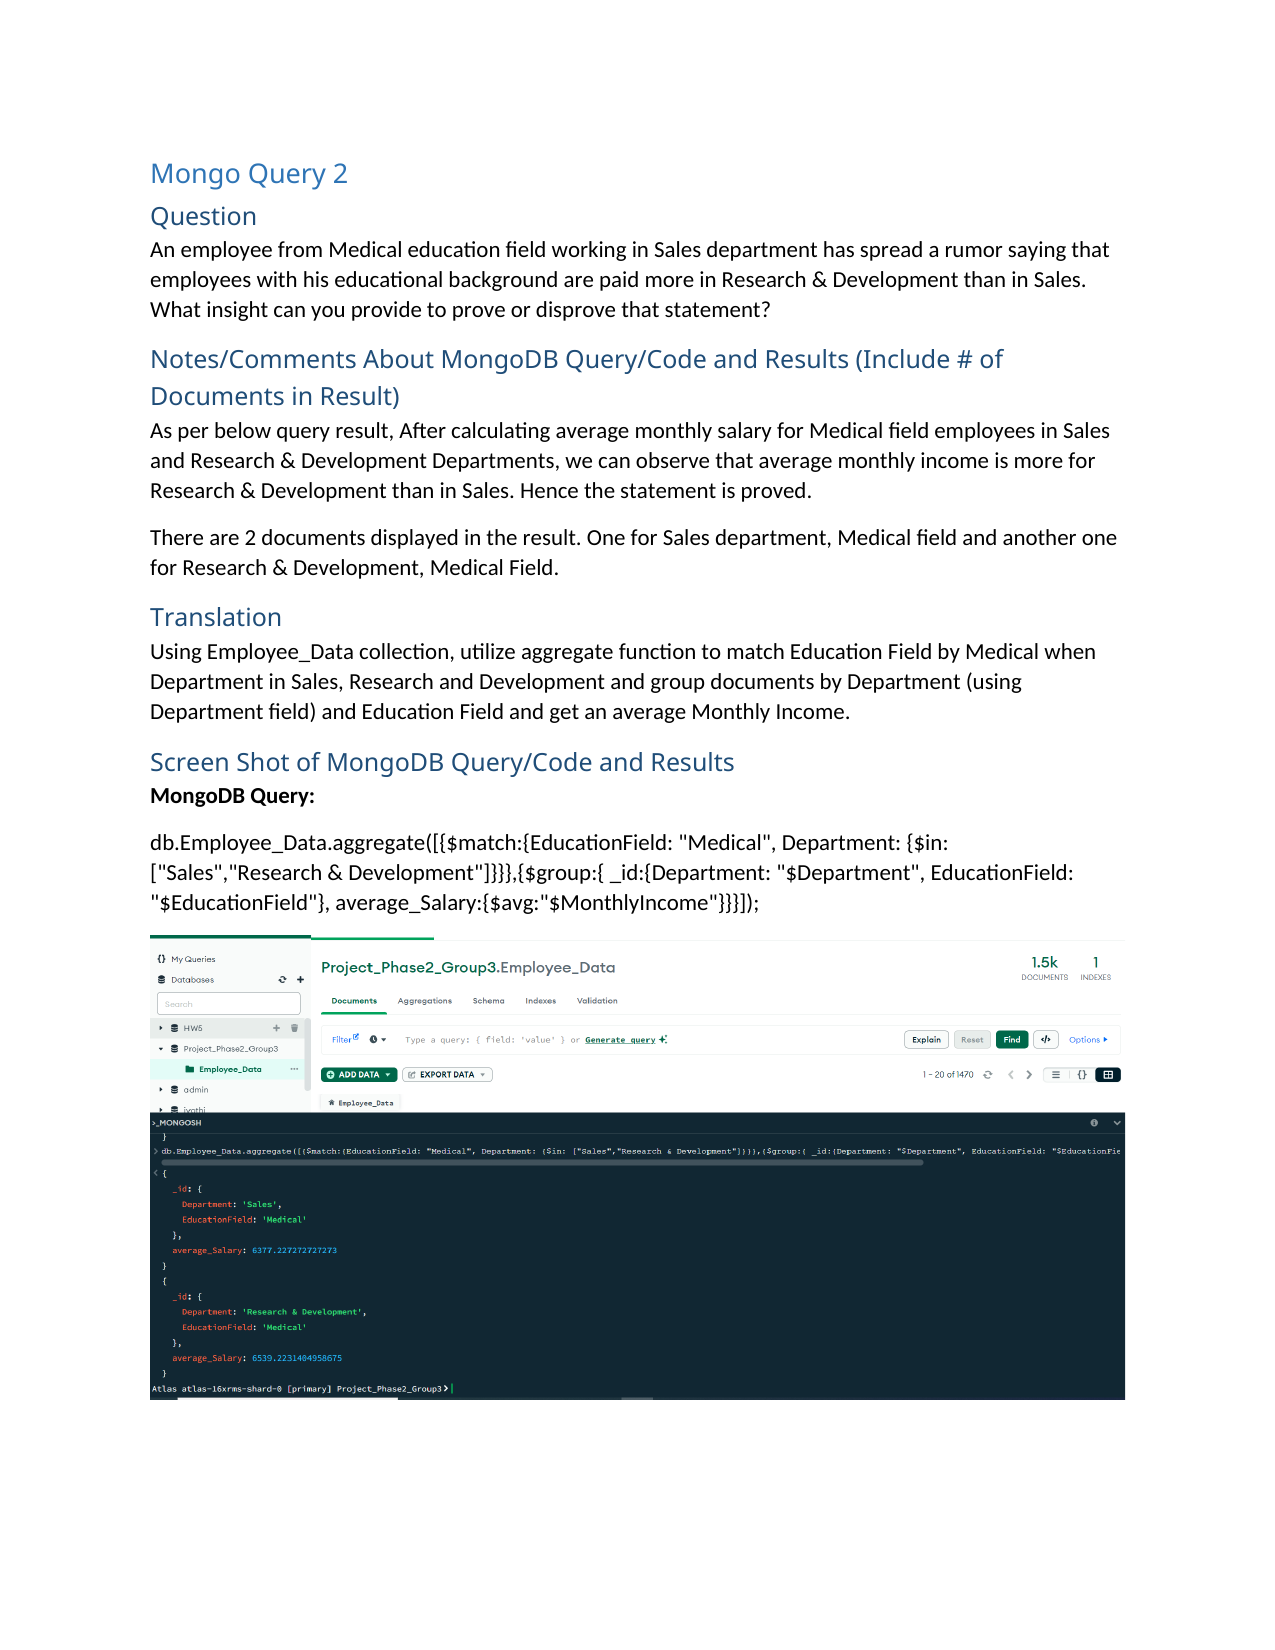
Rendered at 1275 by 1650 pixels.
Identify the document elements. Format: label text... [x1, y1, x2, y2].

text MongoDB Query: [150, 781, 1125, 809]
text db.Employee_Data.aggregate([{$match:{EducationField: "Medical", Department: {$in: ["Sales","Research & Development"]}}},{$group:{ _id:{Department: "$Department", EducationField: "$EducationField"}, average_Salary:{$avg:"$MonthlyIncome"}}}]); [150, 828, 1125, 916]
text As per below query result, After calculating average monthly salary for Medical field employees in Sales and Research & Development Departments, we can observe that average monthly income is more for Research & Development than in Sales. Hence the statement is proved. [150, 416, 1125, 504]
text Using Employee_Data collection, utilize aggregate function to match Education Field by Medical when Department in Sales, Research and Development and group documents by Department (using Department field) and Education Field and get an average Monthly Income. [150, 637, 1125, 725]
text There are 2 documents displayed in the result. One for Sales department, Medical field and another one for Research & Development, Medical Field. [150, 523, 1125, 581]
picture [150, 935, 1125, 1400]
subtitle Translation [150, 600, 1125, 634]
subtitle Notes/Comments About MongoDB Query/Code and Results (Include # of Documents in Result) [150, 342, 1125, 413]
subtitle Question [150, 198, 1125, 232]
subtitle Screen Shot of MongoDB Query/Code and Results [150, 744, 1125, 778]
text An employee from Medical education field working in Sales department has spread a rumor saying that employees with his educational background are paid more in Research & Development than in Sales. What insight can you provide to prove or disprove that statement? [150, 235, 1125, 323]
subtitle Mongo Query 2 [150, 154, 1125, 191]
